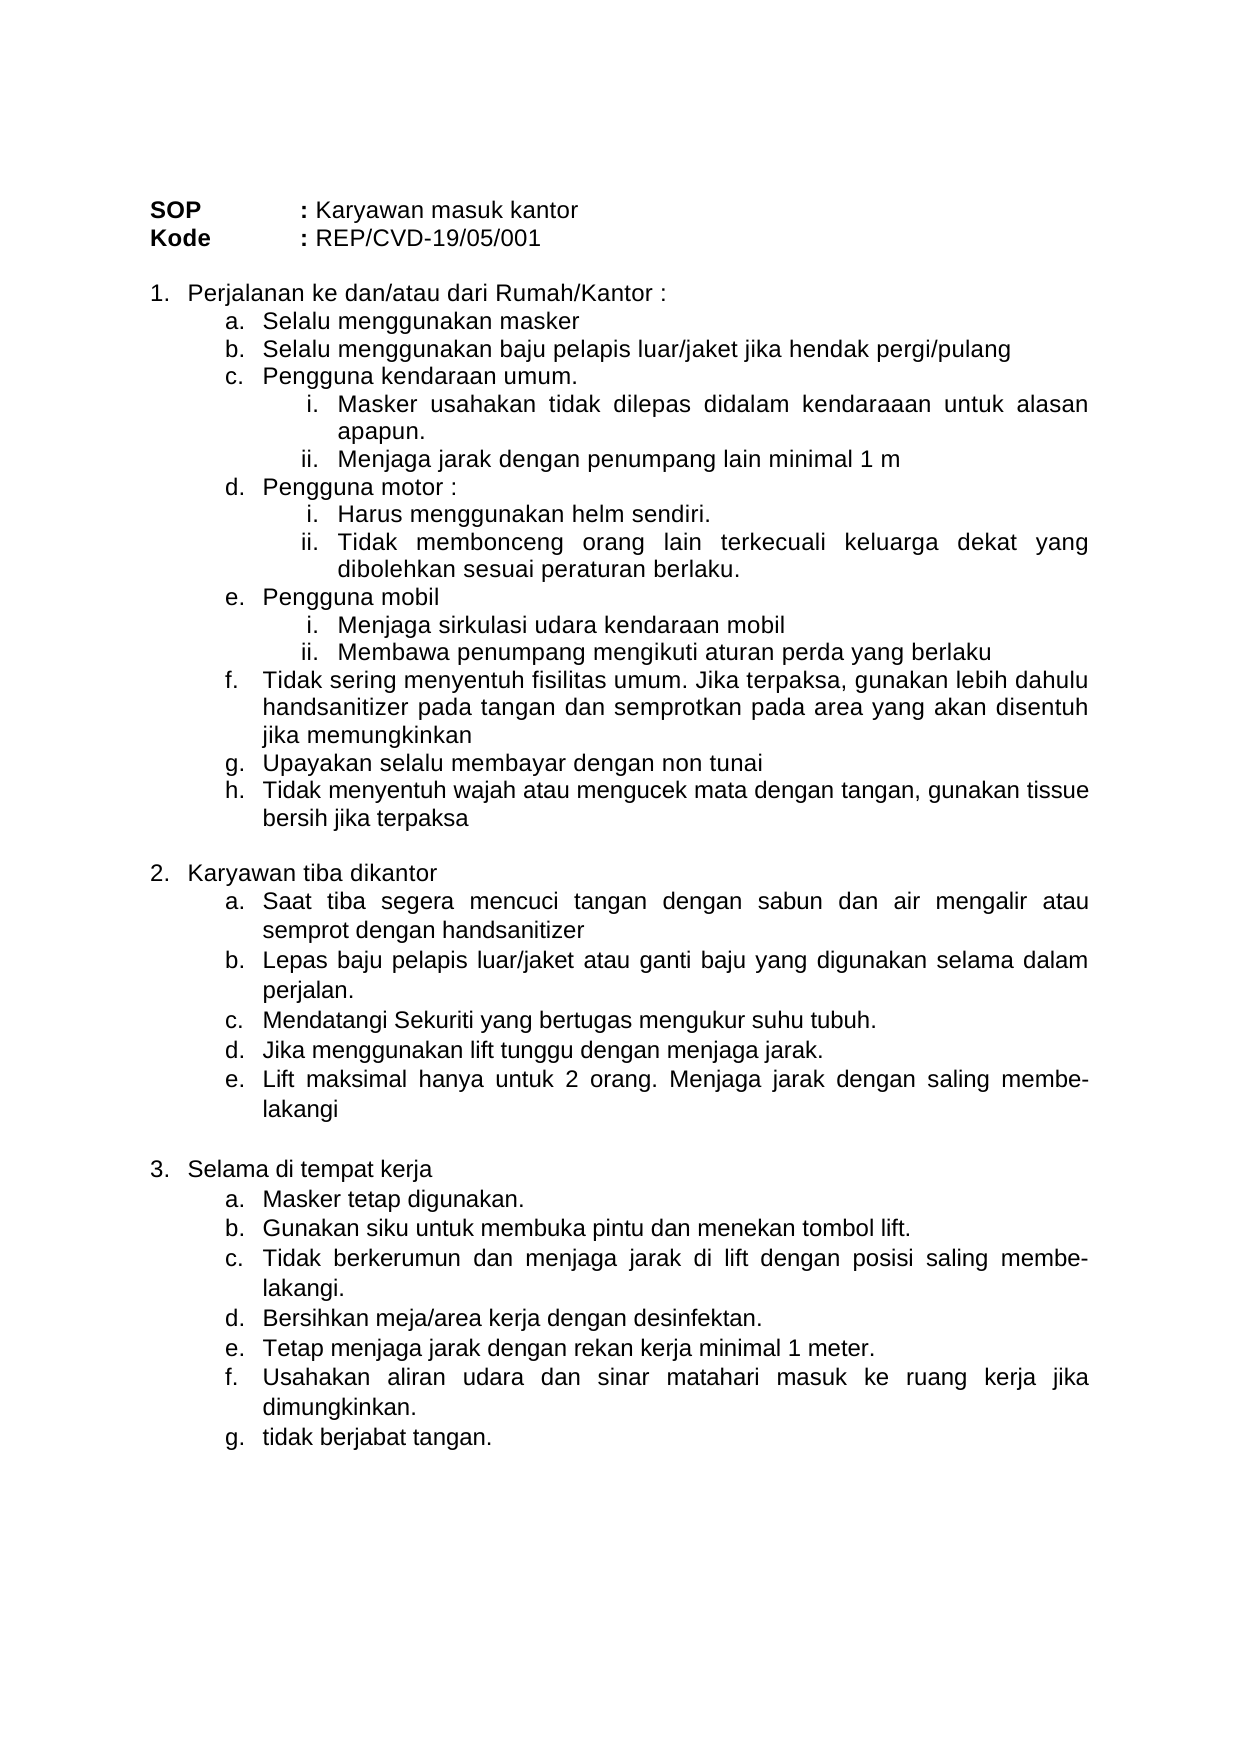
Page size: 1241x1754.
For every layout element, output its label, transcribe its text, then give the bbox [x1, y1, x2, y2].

list Saat tiba segera mencuci tangan dengan sabun dan air mengalir atau semprot dengan handsanitizer [225, 887, 1090, 944]
text Kode : REP/CVD-19/05/001 [150, 224, 1090, 252]
list Masker usahakan tidak dilepas didalam kendaraaan untuk alasan apapun. [319, 390, 1090, 445]
list Selalu menggunakan masker [225, 307, 1090, 334]
list Harus menggunakan helm sendiri. [319, 500, 1090, 528]
list Usahakan aliran udara dan sinar matahari masuk ke ruang kerja jika dimungkinkan. [225, 1363, 1090, 1421]
list Gunakan siku untuk membuka pintu dan menekan tombol lift. [225, 1214, 1090, 1242]
list Selalu menggunakan baju pelapis luar/jaket jika hendak pergi/pulang [225, 334, 1090, 362]
list Menjaga sirkulasi udara kendaraan mobil [319, 611, 1090, 638]
list Pengguna mobil [225, 583, 1090, 611]
list Masker tetap digunakan. [225, 1184, 1090, 1212]
list Membawa penumpang mengikuti aturan perda yang berlaku [319, 638, 1090, 666]
list Perjalanan ke dan/atau dari Rumah/Kantor : [150, 279, 1090, 307]
list Tidak membonceng orang lain terkecuali keluarga dekat yang dibolehkan sesuai peraturan berlaku. [319, 528, 1090, 583]
list Lift maksimal hanya untuk 2 orang. Menjaga jarak dengan saling membe-lakangi [225, 1065, 1090, 1123]
list Tidak berkerumun dan menjaga jarak di lift dengan posisi saling membe-lakangi. [225, 1244, 1090, 1301]
list Selama di tempat kerja [150, 1155, 1090, 1182]
list Upayakan selalu membayar dengan non tunai [225, 748, 1090, 776]
list Menjaga jarak dengan penumpang lain minimal 1 m [319, 445, 1090, 472]
list Bersihkan meja/area kerja dengan desinfektan. [225, 1304, 1090, 1331]
list Jika menggunakan lift tunggu dengan menjaga jarak. [225, 1036, 1090, 1063]
text SOP : Karyawan masuk kantor [150, 196, 1090, 224]
list Tidak sering menyentuh fisilitas umum. Jika terpaksa, gunakan lebih dahulu handsanitizer pada tangan dan semprotkan pada area yang akan disentuh jika memungkinkan [225, 666, 1090, 748]
list tidak berjabat tangan. [225, 1423, 1090, 1450]
list Karyawan tiba dikantor [150, 859, 1090, 887]
list Mendatangi Sekuriti yang bertugas mengukur suhu tubuh. [225, 1006, 1090, 1033]
list Pengguna motor : [225, 472, 1090, 500]
list Pengguna kendaraan umum. [225, 362, 1090, 390]
list Lepas baju pelapis luar/jaket atau ganti baju yang digunakan selama dalam perjalan. [225, 946, 1090, 1003]
list Tetap menjaga jarak dengan rekan kerja minimal 1 meter. [225, 1333, 1090, 1361]
list Tidak menyentuh wajah atau mengucek mata dengan tangan, gunakan tissue bersih jika terpaksa [225, 776, 1090, 831]
